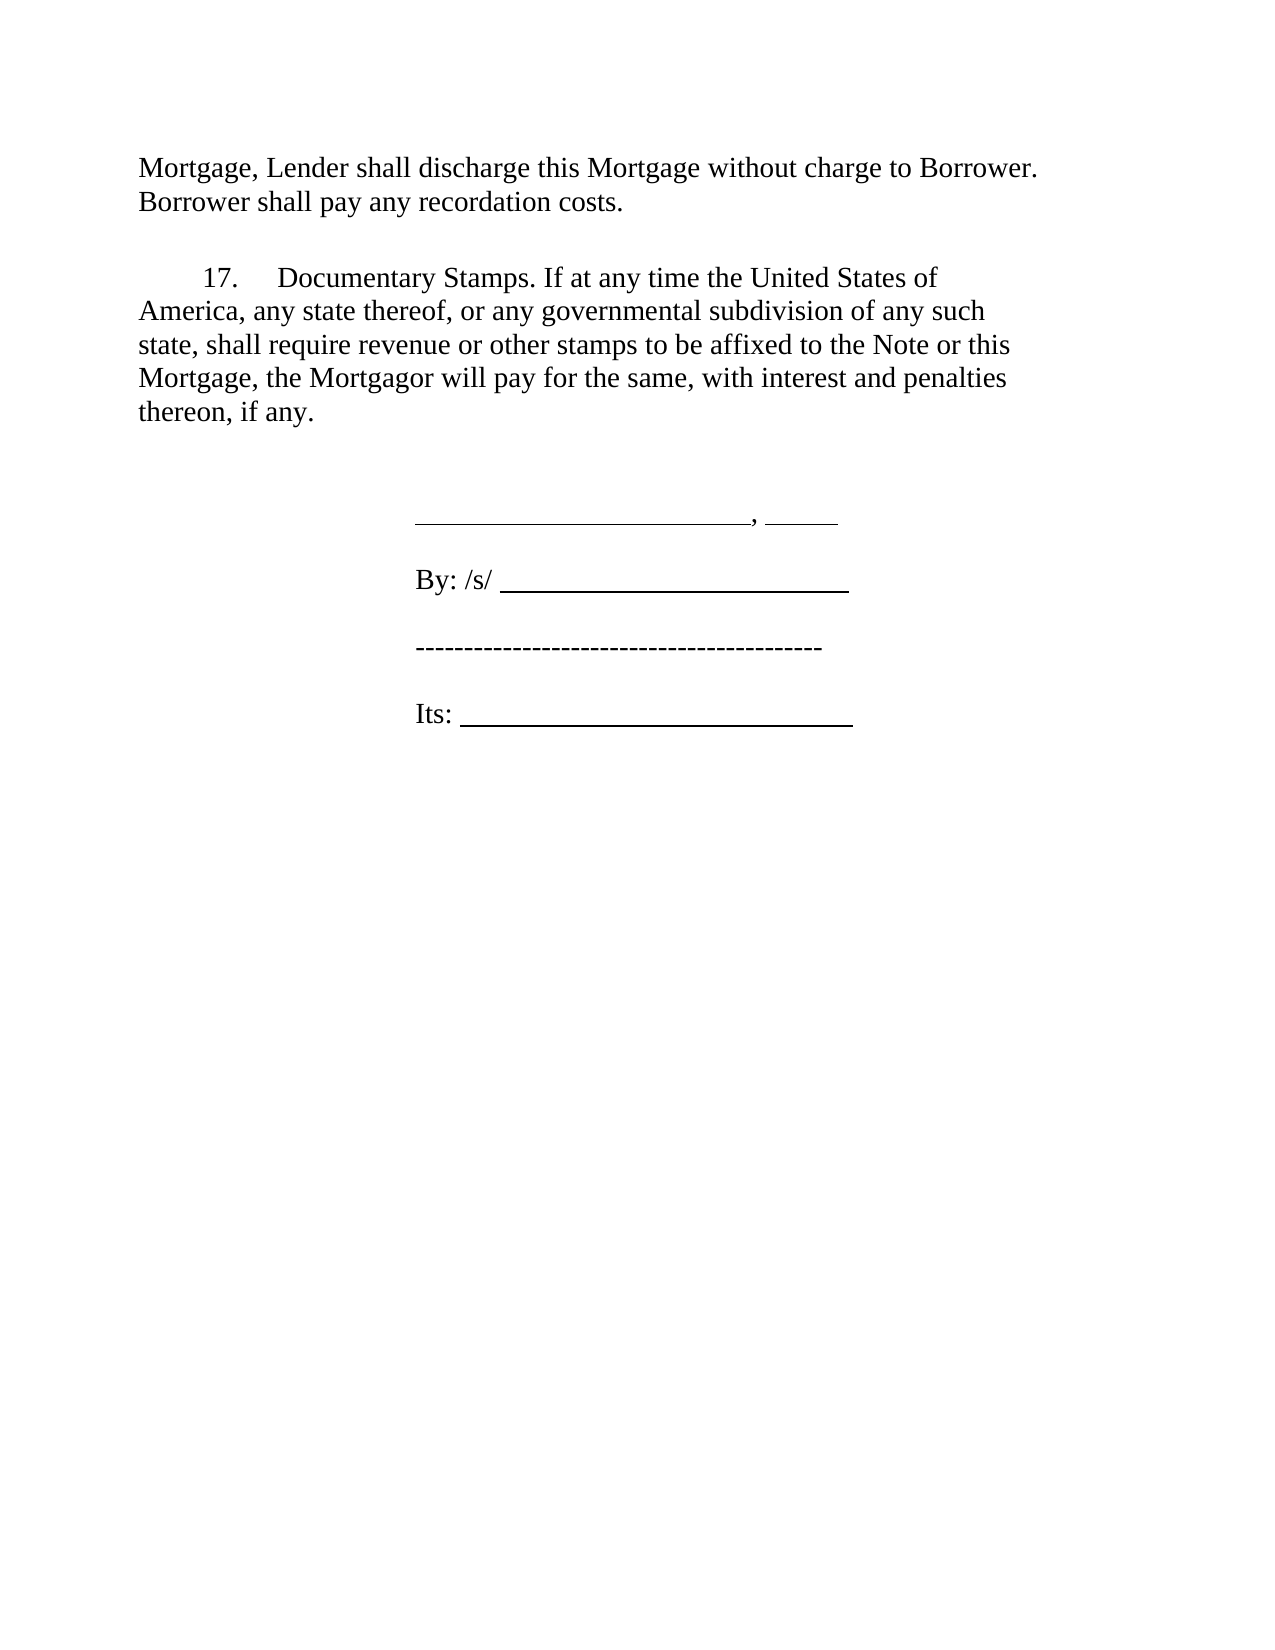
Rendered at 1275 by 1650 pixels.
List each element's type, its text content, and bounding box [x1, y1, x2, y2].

text Its: [415, 696, 1096, 730]
text ------------------------------------------ [415, 629, 1096, 663]
text By: /s/ [415, 562, 1096, 595]
text , [415, 495, 1096, 528]
text 17. Documentary Stamps. If at any time the United States of America, any state thereof, or any governmental subdivision of any such state, shall require revenue or other stamps to be affixed to the Note or this Mortgage, the Mortgagor will pay for the same, with interest and penalties thereon, if any. [138, 260, 1038, 428]
text Mortgage, Lender shall discharge this Mortgage without charge to Borrower. Borrower shall pay any recordation costs. [138, 150, 1038, 217]
